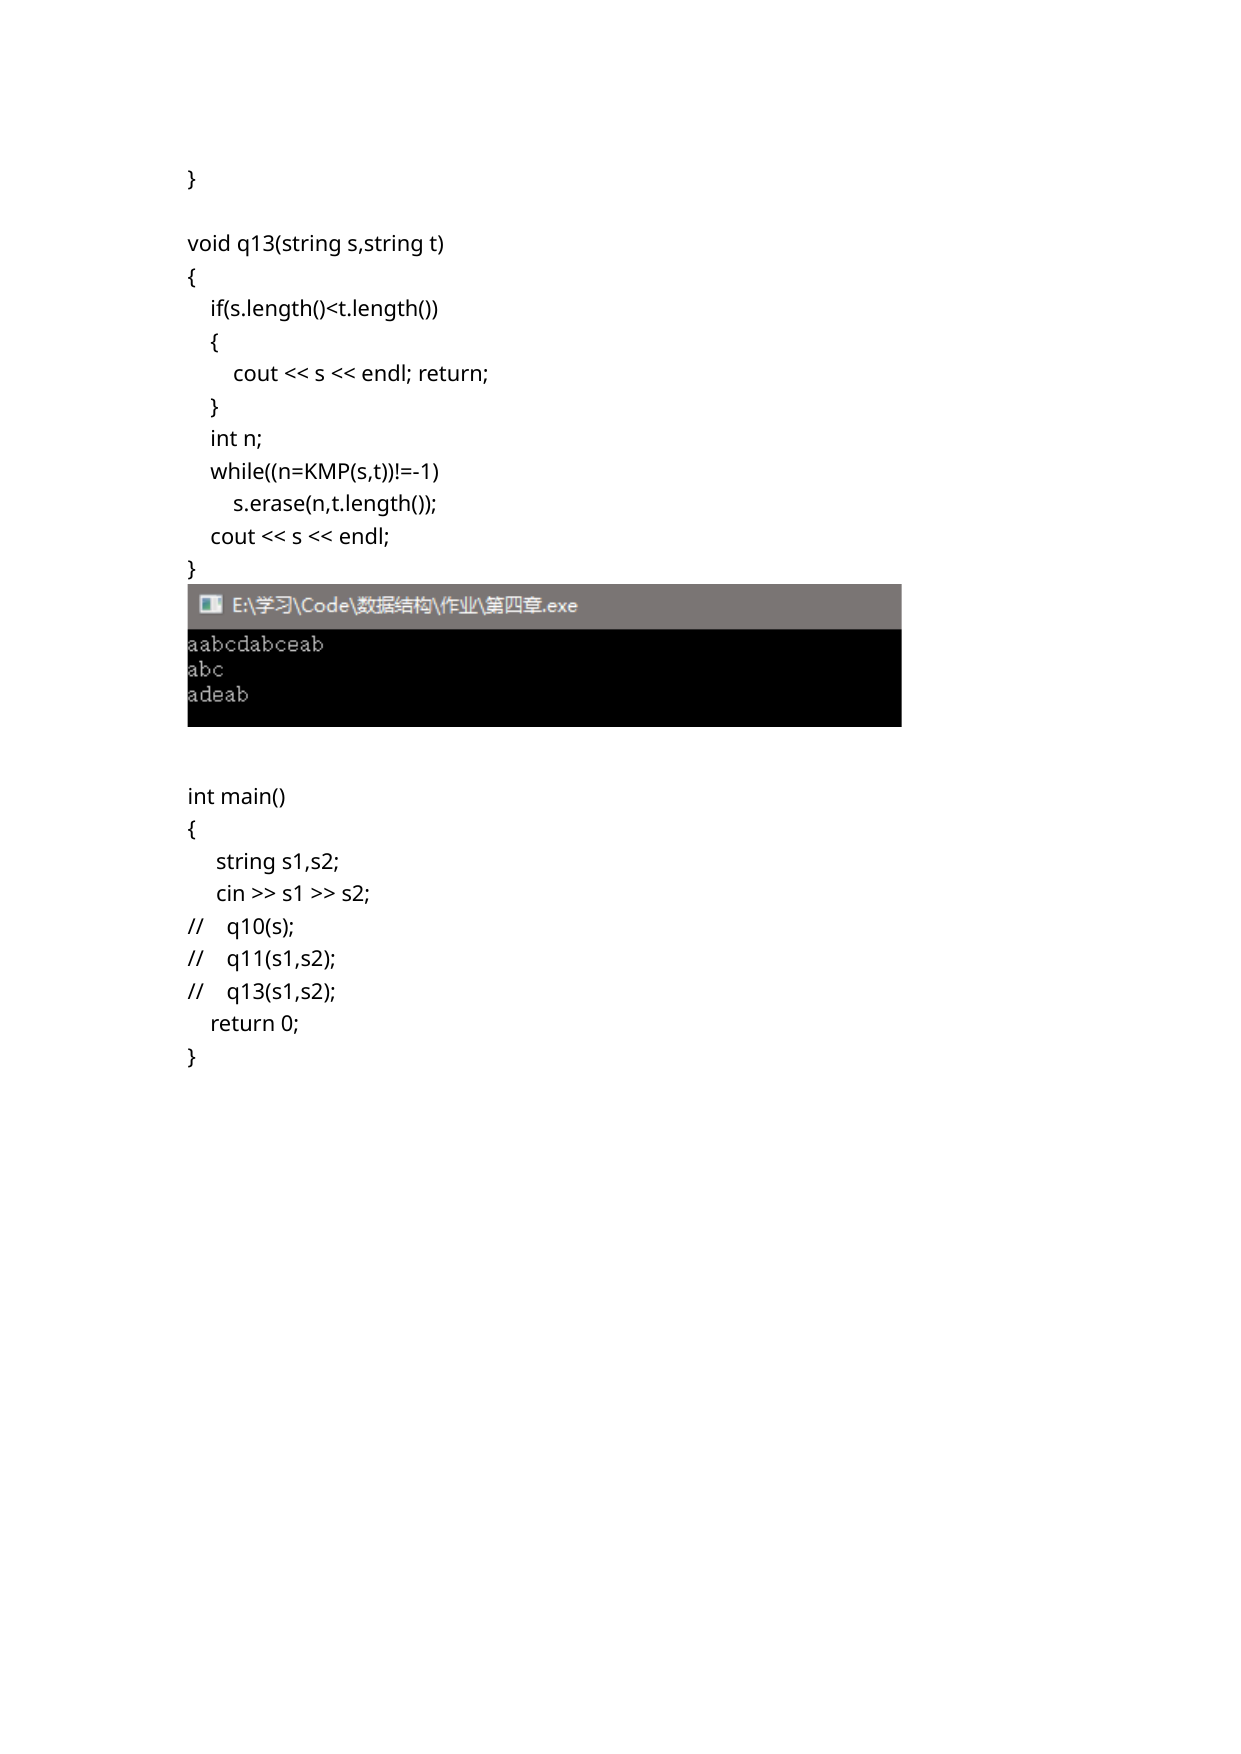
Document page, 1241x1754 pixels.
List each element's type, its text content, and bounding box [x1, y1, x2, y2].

text } [187, 389, 1053, 422]
text void q13(string s,string t) [187, 227, 1053, 259]
text } [187, 162, 1053, 194]
text cout << s << endl; return; [187, 357, 1053, 389]
text // q11(s1,s2); [187, 942, 1053, 974]
text int n; [187, 422, 1053, 454]
text } [187, 552, 1053, 584]
text string s1,s2; [187, 844, 1053, 877]
text if(s.length()<t.length()) [187, 292, 1053, 324]
text s.erase(n,t.length()); [187, 487, 1053, 519]
text while((n=KMP(s,t))!=-1) [187, 454, 1053, 487]
text { [187, 259, 1053, 292]
text cout << s << endl; [187, 519, 1053, 552]
text } [187, 1039, 1053, 1072]
text // q10(s); [187, 909, 1053, 942]
text // q13(s1,s2); [187, 974, 1053, 1007]
text cin >> s1 >> s2; [187, 877, 1053, 909]
text int main() [187, 779, 1053, 812]
text { [187, 324, 1053, 357]
text return 0; [187, 1007, 1053, 1039]
picture [187, 584, 902, 727]
text { [187, 812, 1053, 844]
